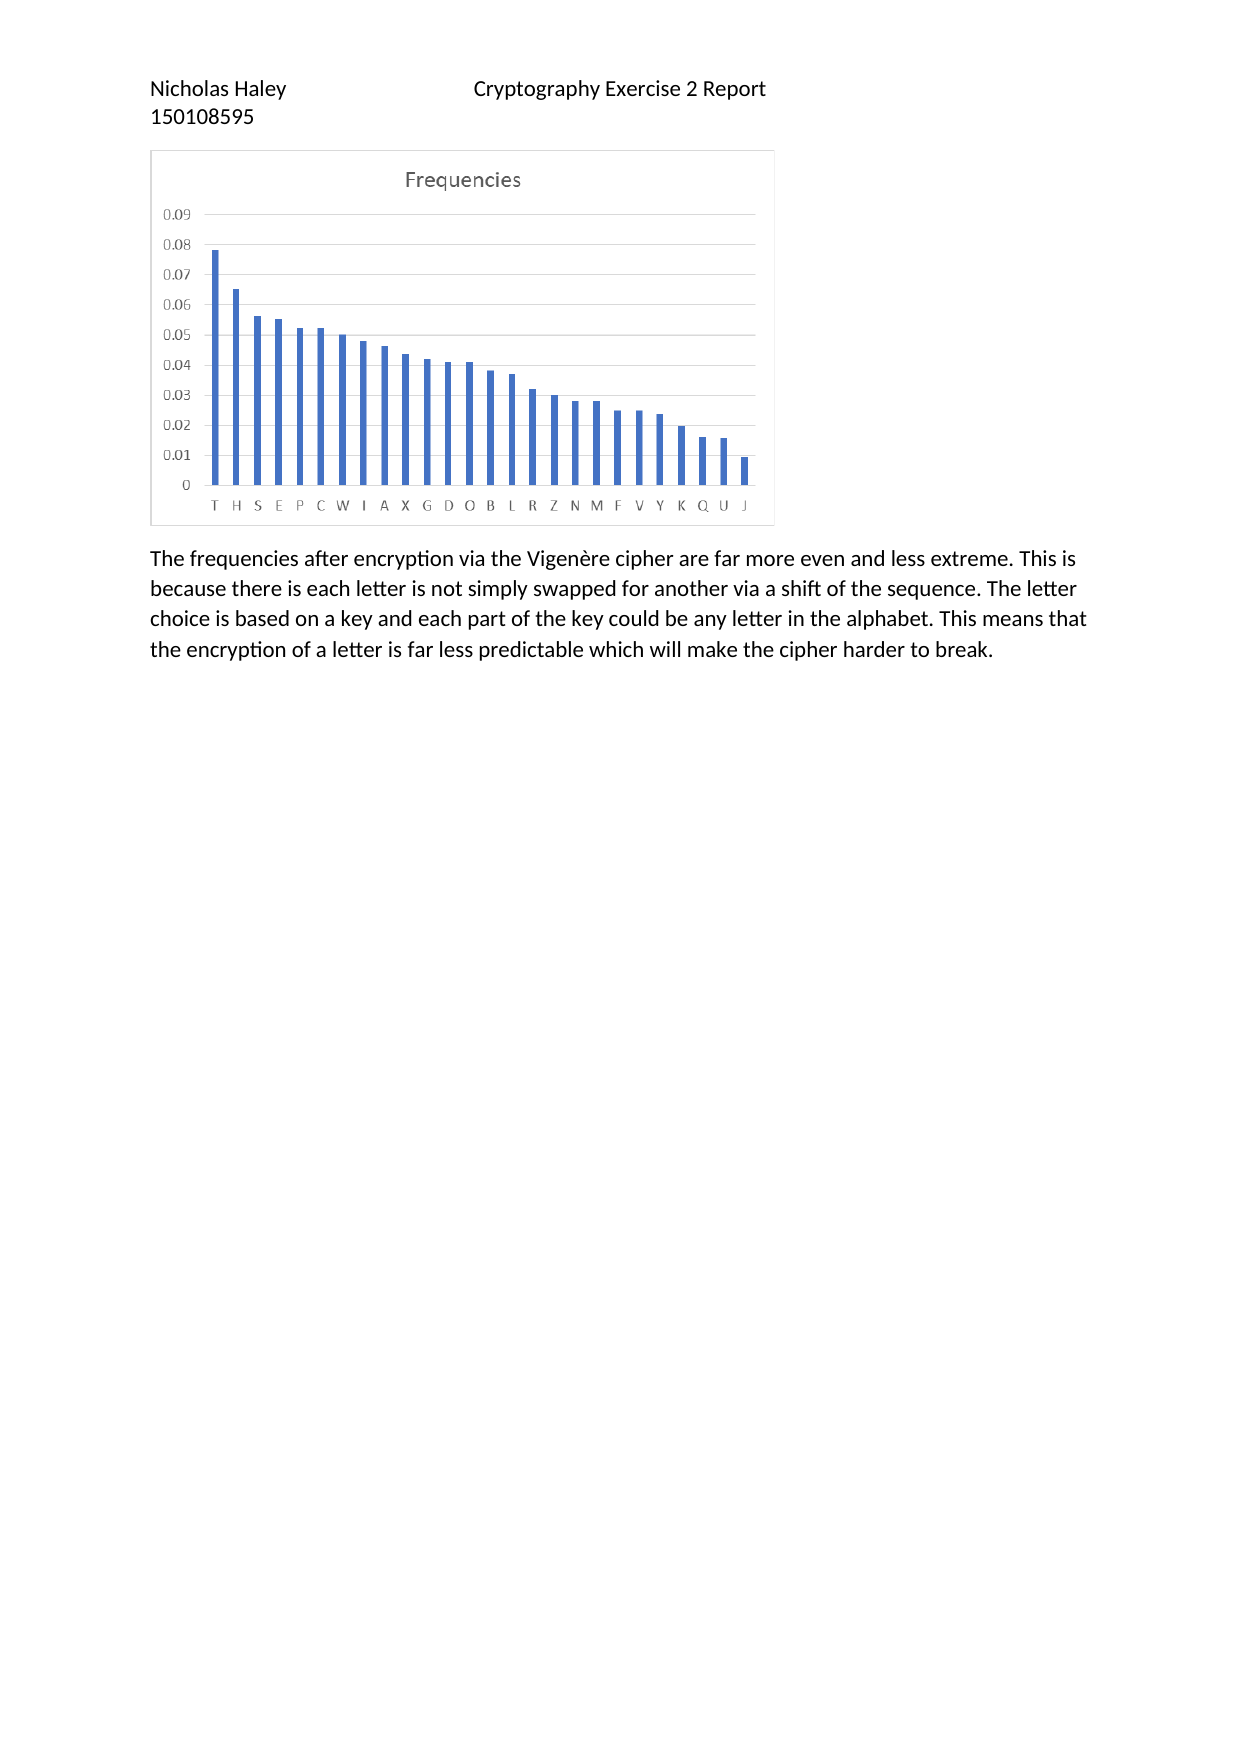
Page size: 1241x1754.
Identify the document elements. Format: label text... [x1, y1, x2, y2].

picture [150, 150, 775, 526]
text The frequencies after encryption via the Vigenère cipher are far more even and less extreme. This is because there is each letter is not simply swapped for another via a shift of the sequence. The letter choice is based on a key and each part of the key could be any letter in the alphabet. This means that the encryption of a letter is far less predictable which will make the cipher harder to break. [150, 544, 1090, 663]
